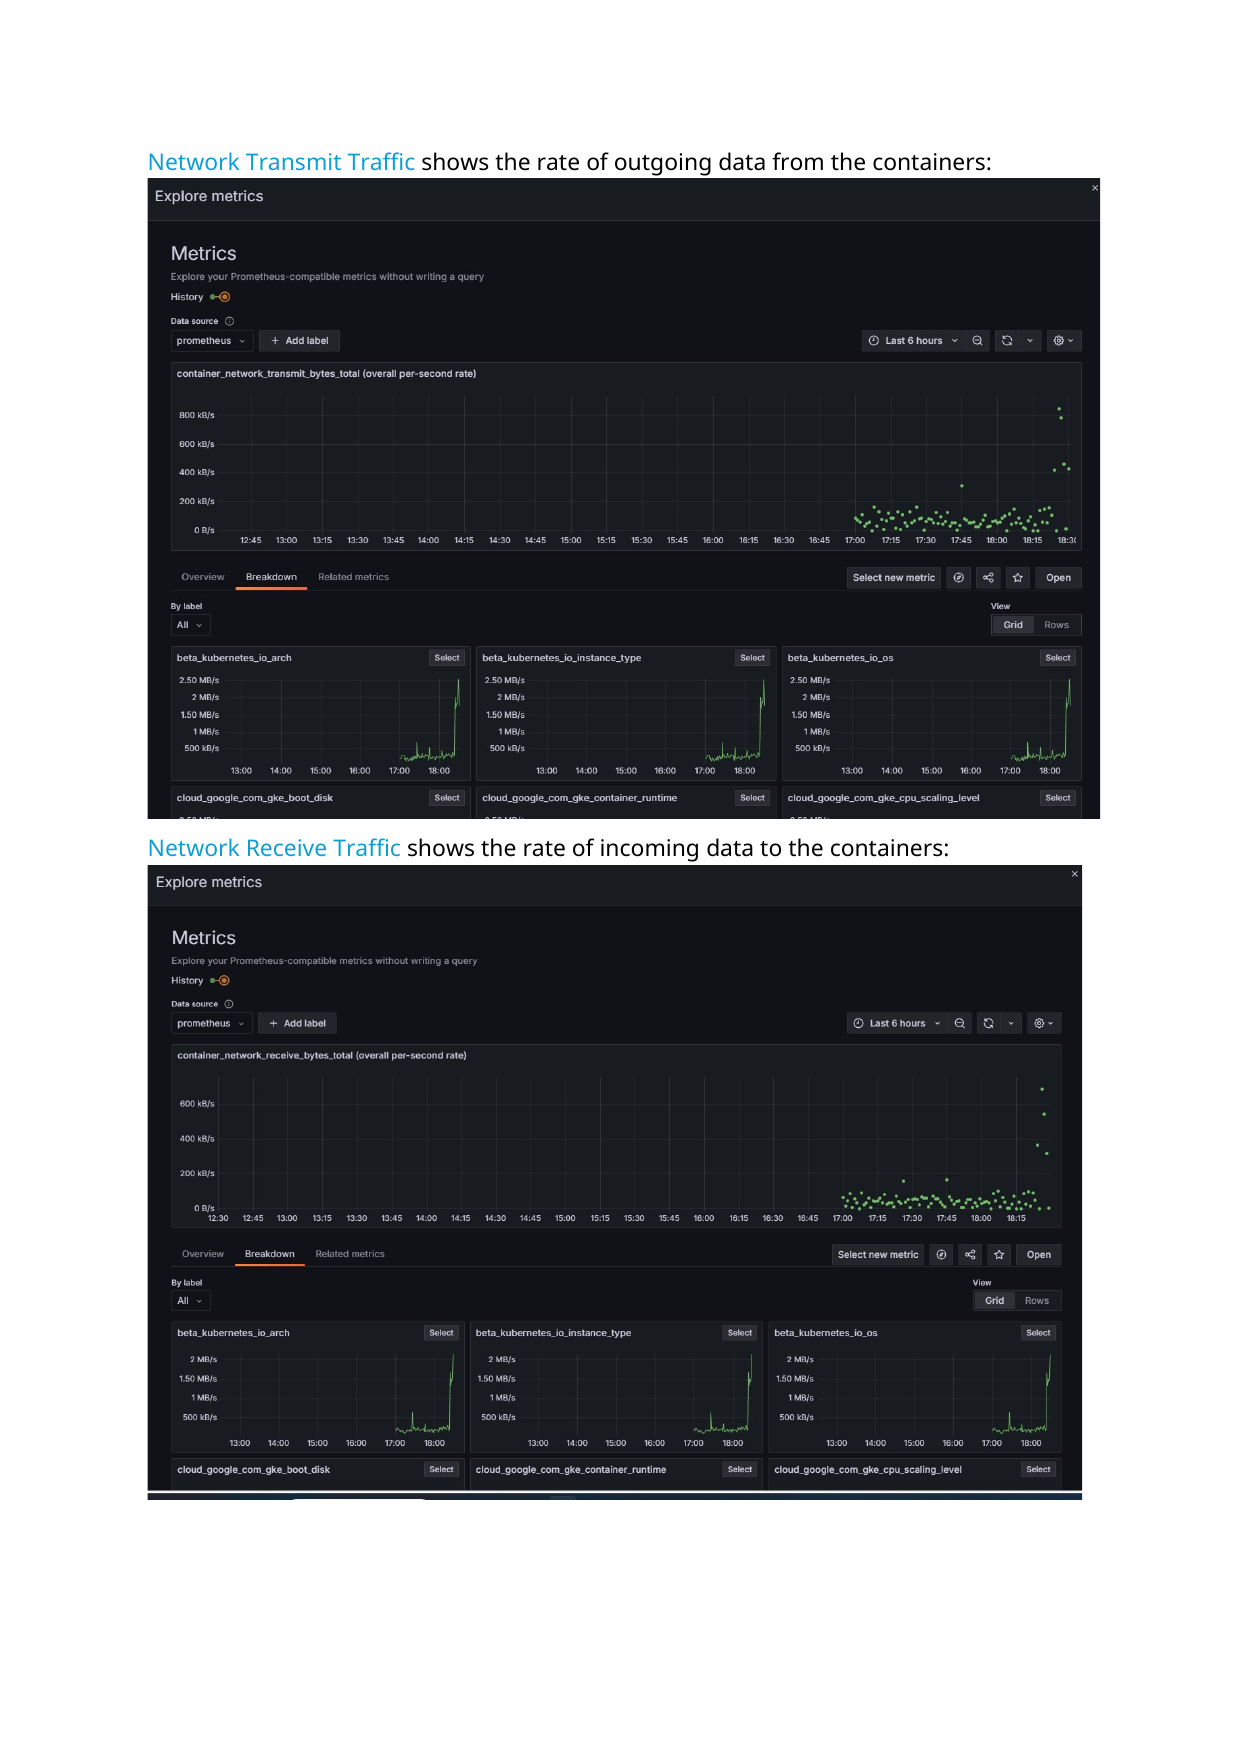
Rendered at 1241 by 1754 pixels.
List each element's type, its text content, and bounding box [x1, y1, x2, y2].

picture [147, 865, 1083, 1500]
text Network Receive Traffic shows the rate of incoming data to the containers: [147, 832, 1105, 864]
text Network Transmit Traffic shows the rate of outgoing data from the containers: [147, 146, 1105, 177]
picture [147, 178, 1101, 819]
